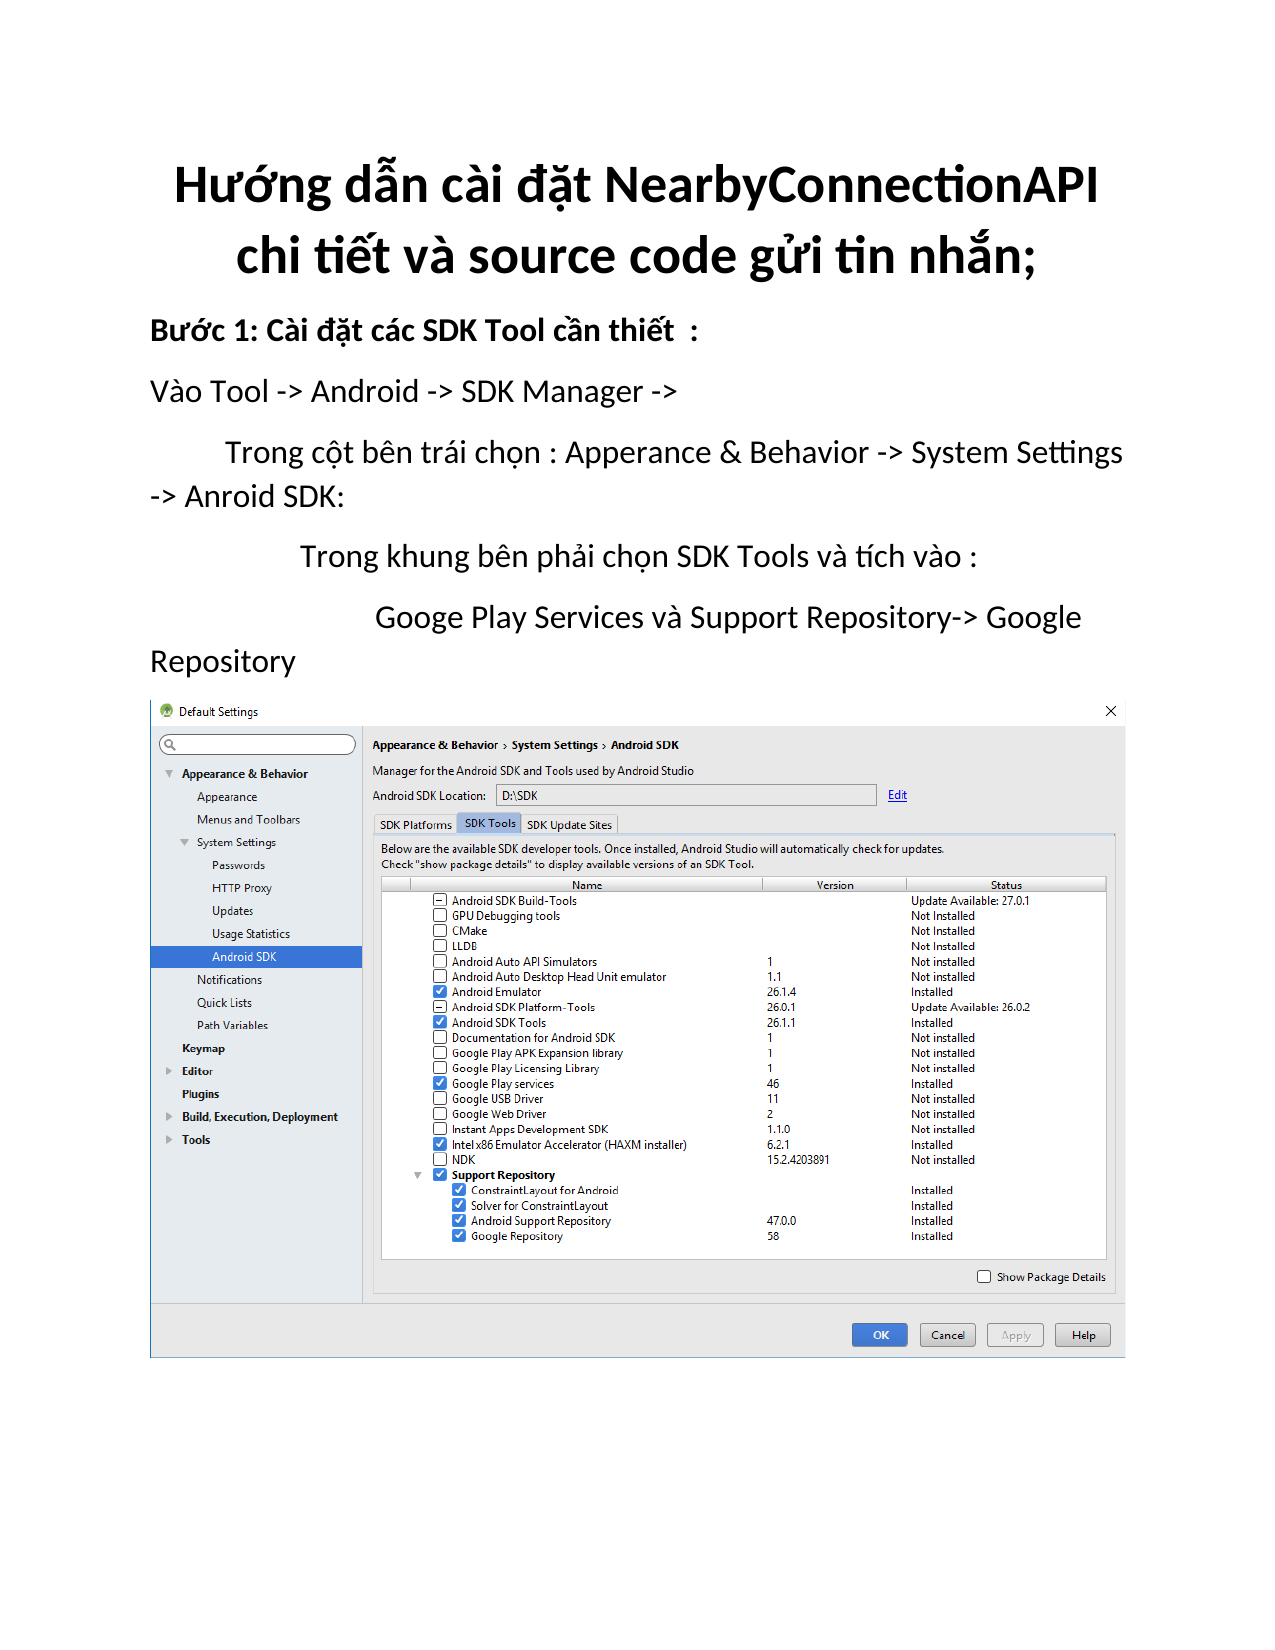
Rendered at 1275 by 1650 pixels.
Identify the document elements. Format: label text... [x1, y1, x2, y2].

text Googe Play Services và Support Repository-> Google Repository [150, 596, 1125, 681]
picture [150, 700, 1125, 1358]
text Bước 1: Cài đặt các SDK Tool cần thiết : [150, 309, 1125, 350]
text Hướng dẫn cài đặt NearbyConnectionAPI chi tiết và source code gửi tin nhắn; [150, 150, 1125, 287]
text Vào Tool -> Android -> SDK Manager -> [150, 370, 1125, 411]
text Trong cột bên trái chọn : Apperance & Behavior -> System Settings -> Anroid SDK: [150, 431, 1125, 515]
text Trong khung bên phải chọn SDK Tools và tích vào : [150, 535, 1125, 576]
